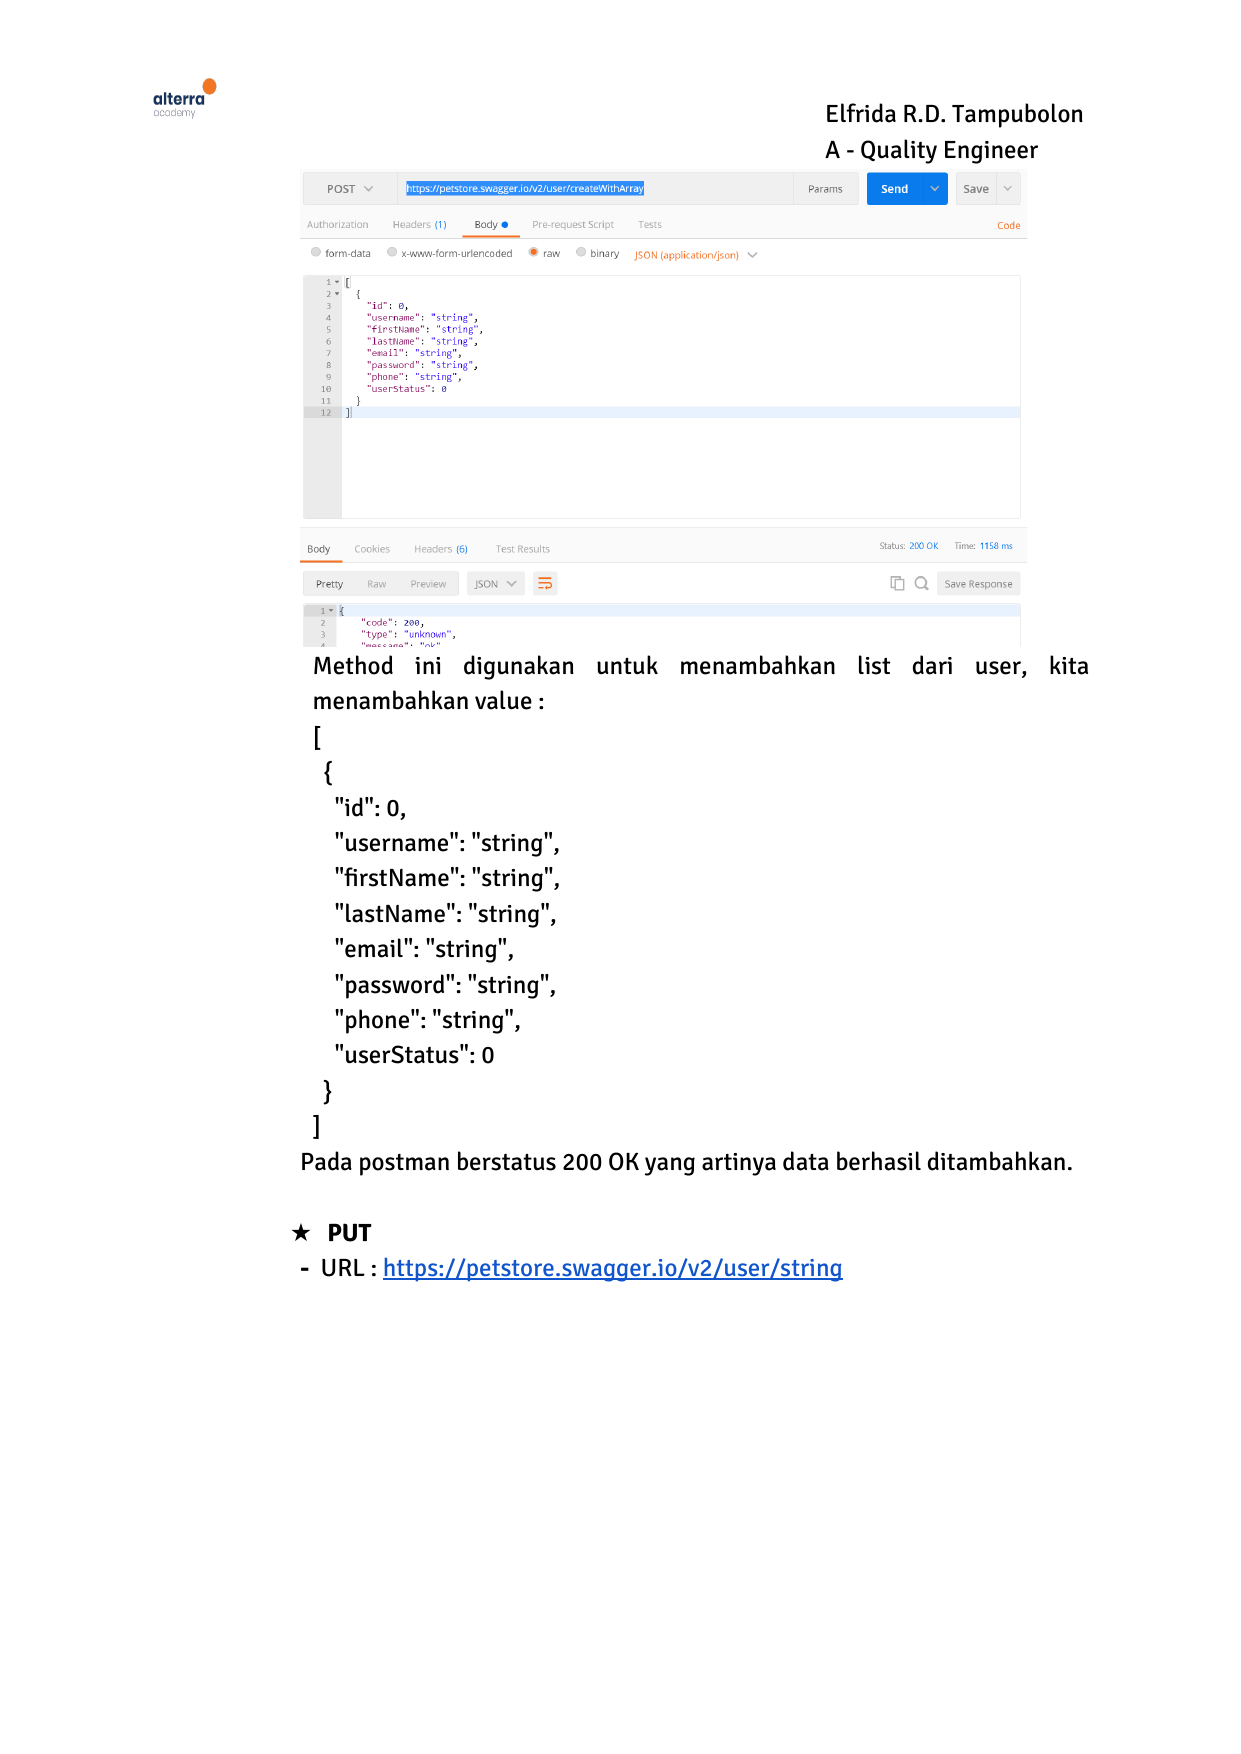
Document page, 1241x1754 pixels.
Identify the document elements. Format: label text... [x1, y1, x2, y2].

text Method ini digunakan untuk menambahkan list dari user, kita menambahkan value : [312, 651, 1090, 717]
picture [300, 169, 1028, 647]
text "lastName": "string", [312, 899, 1090, 929]
text Pada postman berstatus 200 OK yang artinya data berhasil ditambahkan. [300, 1147, 1090, 1177]
text "password": "string", [312, 969, 1090, 1000]
text "email": "string", [312, 934, 1090, 965]
text [ [312, 722, 1090, 752]
text "id": 0, [312, 792, 1090, 823]
text ] [312, 1111, 1090, 1142]
text { [312, 757, 1090, 788]
text } [312, 1076, 1090, 1107]
picture [150, 75, 218, 123]
list PUT [289, 1217, 1090, 1248]
text "firstName": "string", [312, 863, 1090, 894]
text "username": "string", [312, 828, 1090, 859]
text - URL : https://petstore.swagger.io/v2/user/string [225, 1253, 1090, 1284]
text "userStatus": 0 [312, 1040, 1090, 1071]
text "phone": "string", [312, 1005, 1090, 1036]
